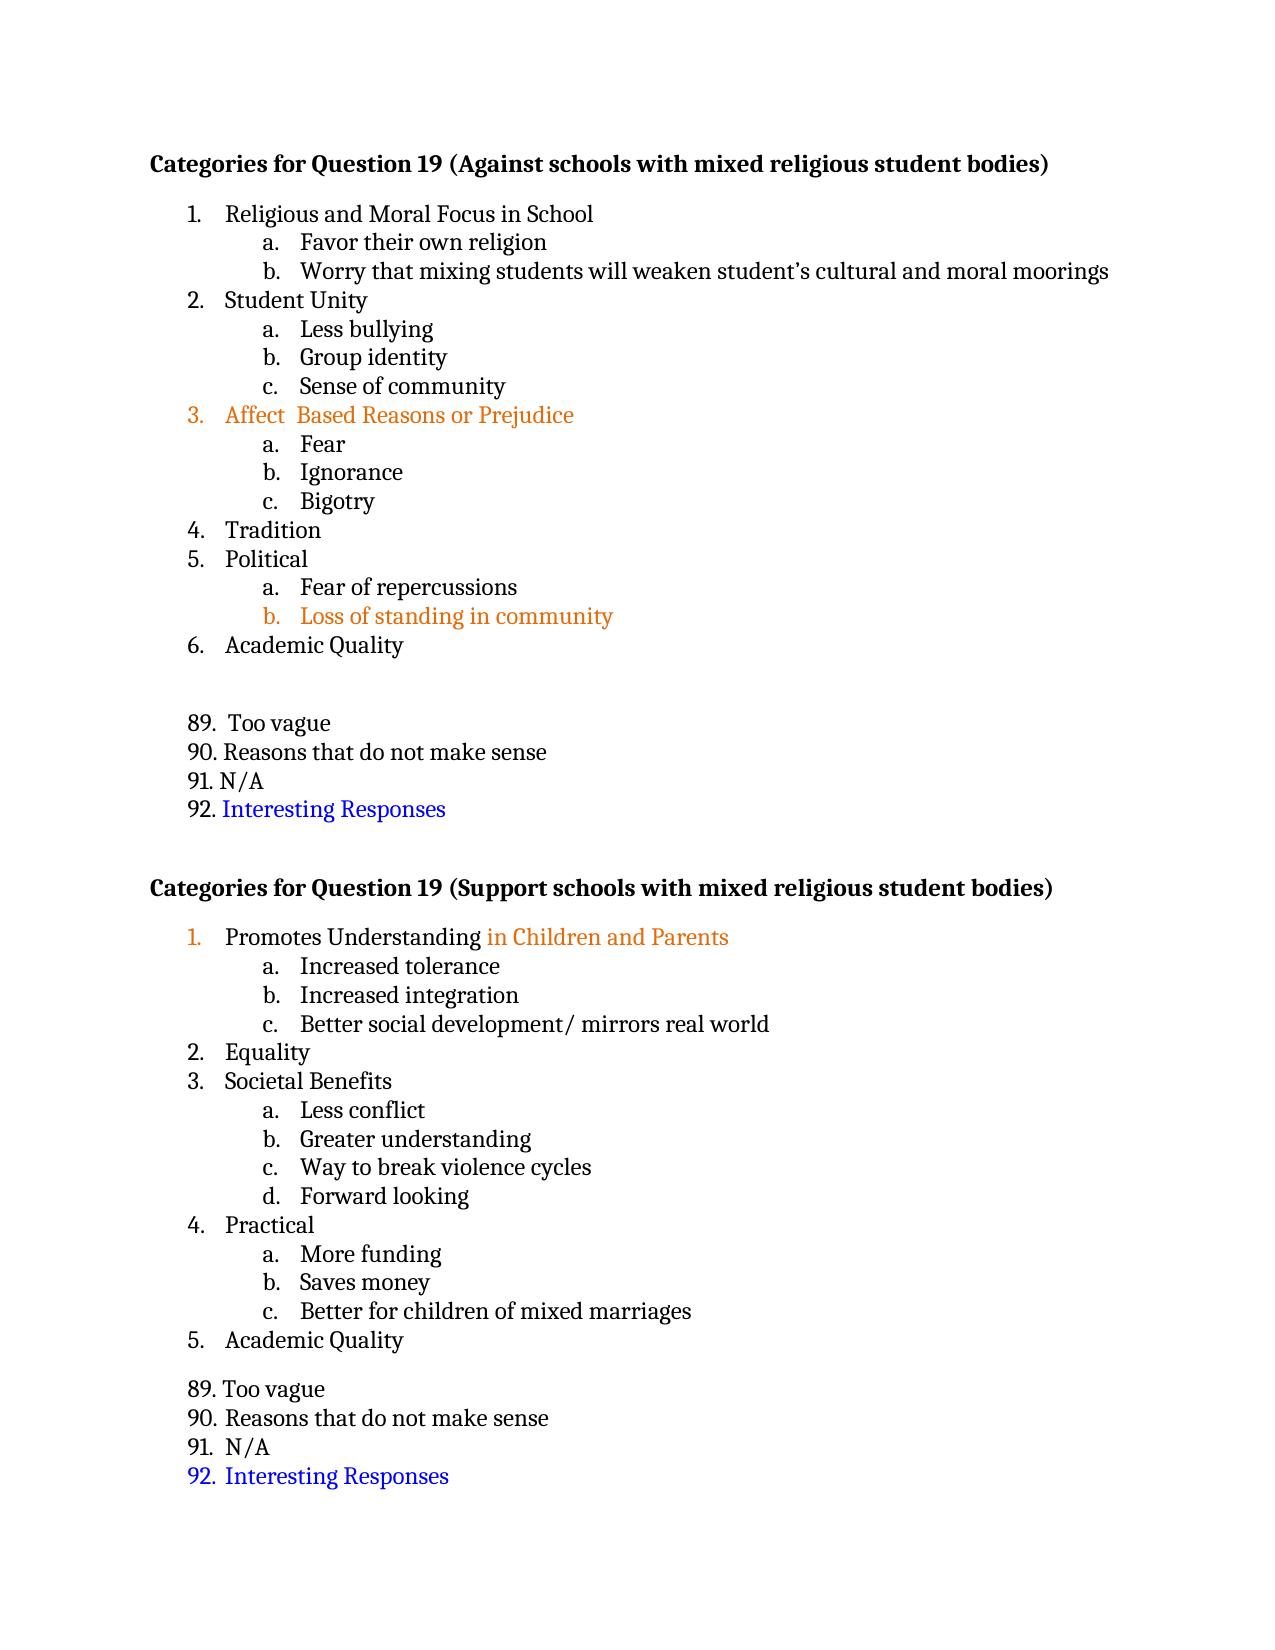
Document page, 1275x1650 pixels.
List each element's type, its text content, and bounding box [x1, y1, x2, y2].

list Religious and Moral Focus in School [187, 199, 1125, 228]
list Less conflict [262, 1096, 1125, 1124]
list More funding [262, 1239, 1125, 1268]
list Fear of repercussions [262, 573, 1125, 602]
list Increased tolerance [262, 952, 1125, 981]
list Academic Quality [187, 631, 1125, 659]
list N/A [187, 1433, 1125, 1462]
text Categories for Question 19 (Against schools with mixed religious student bodies) [150, 150, 1125, 179]
list Better social development/ mirrors real world [262, 1009, 1125, 1038]
text 90. Reasons that do not make sense [150, 738, 1125, 767]
text Categories for Question 19 (Support schools with mixed religious student bodies) [150, 874, 1125, 902]
list Forward looking [262, 1182, 1125, 1211]
list Practical [187, 1211, 1125, 1239]
list Affect Based Reasons or Prejudice [187, 401, 1125, 429]
list Less bullying [262, 314, 1125, 343]
list Favor their own religion [262, 228, 1125, 257]
list Sense of community [262, 372, 1125, 401]
list Promotes Understanding in Children and Parents [187, 923, 1125, 952]
list Way to break violence cycles [262, 1153, 1125, 1182]
list Academic Quality [187, 1326, 1125, 1354]
list Group identity [262, 343, 1125, 372]
list Better for children of mixed marriages [262, 1297, 1125, 1326]
list Student Unity [187, 286, 1125, 314]
list Loss of standing in community [262, 602, 1125, 631]
list Societal Benefits [187, 1067, 1125, 1096]
text 92. Interesting Responses [150, 795, 1125, 824]
list Worry that mixing students will weaken student’s cultural and moral moorings [262, 257, 1125, 286]
list Equality [187, 1038, 1125, 1067]
list Increased integration [262, 981, 1125, 1009]
list Greater understanding [262, 1124, 1125, 1153]
list Fear [262, 429, 1125, 458]
list Saves money [262, 1268, 1125, 1297]
text 91. N/A [150, 767, 1125, 795]
list Political [187, 544, 1125, 573]
list Interesting Responses [187, 1462, 1125, 1490]
list Reasons that do not make sense [187, 1404, 1125, 1433]
list Bigotry [262, 487, 1125, 516]
text 89. Too vague [150, 709, 1125, 738]
text 89. Too vague [150, 1375, 1125, 1404]
list Ignorance [262, 458, 1125, 487]
list Tradition [187, 516, 1125, 544]
